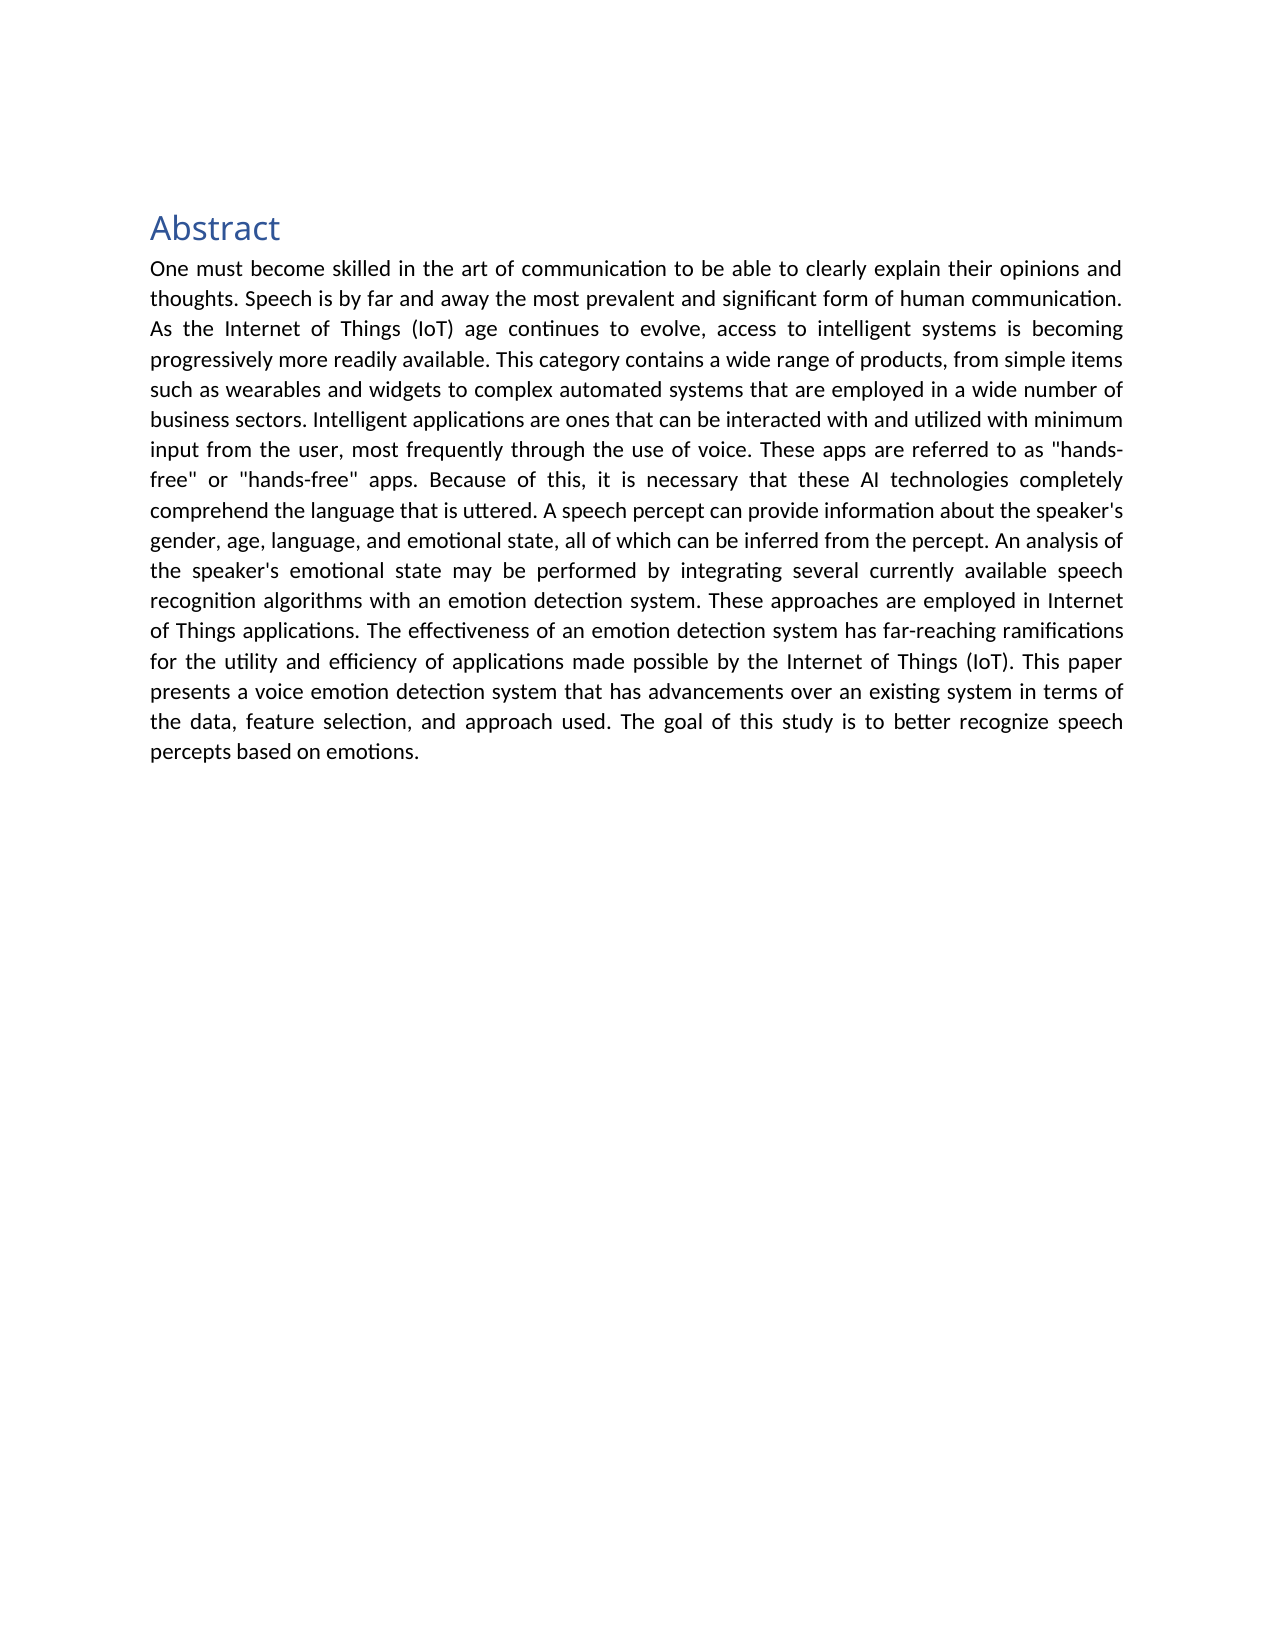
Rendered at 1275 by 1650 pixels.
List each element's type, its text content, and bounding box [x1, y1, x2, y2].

text One must become skilled in the art of communication to be able to clearly explain their opinions and thoughts. Speech is by far and away the most prevalent and significant form of human communication. As the Internet of Things (IoT) age continues to evolve, access to intelligent systems is becoming progressively more readily available. This category contains a wide range of products, from simple items such as wearables and widgets to complex automated systems that are employed in a wide number of business sectors. Intelligent applications are ones that can be interacted with and utilized with minimum input from the user, most frequently through the use of voice. These apps are referred to as "hands-free" or "hands-free" apps. Because of this, it is necessary that these AI technologies completely comprehend the language that is uttered. A speech percept can provide information about the speaker's gender, age, language, and emotional state, all of which can be inferred from the percept. An analysis of the speaker's emotional state may be performed by integrating several currently available speech recognition algorithms with an emotion detection system. These approaches are employed in Internet of Things applications. The effectiveness of an emotion detection system has far-reaching ramifications for the utility and efficiency of applications made possible by the Internet of Things (IoT). This paper presents a voice emotion detection system that has advancements over an existing system in terms of the data, feature selection, and approach used. The goal of this study is to better recognize speech percepts based on emotions. [150, 254, 1125, 766]
subtitle Abstract [150, 205, 1125, 251]
